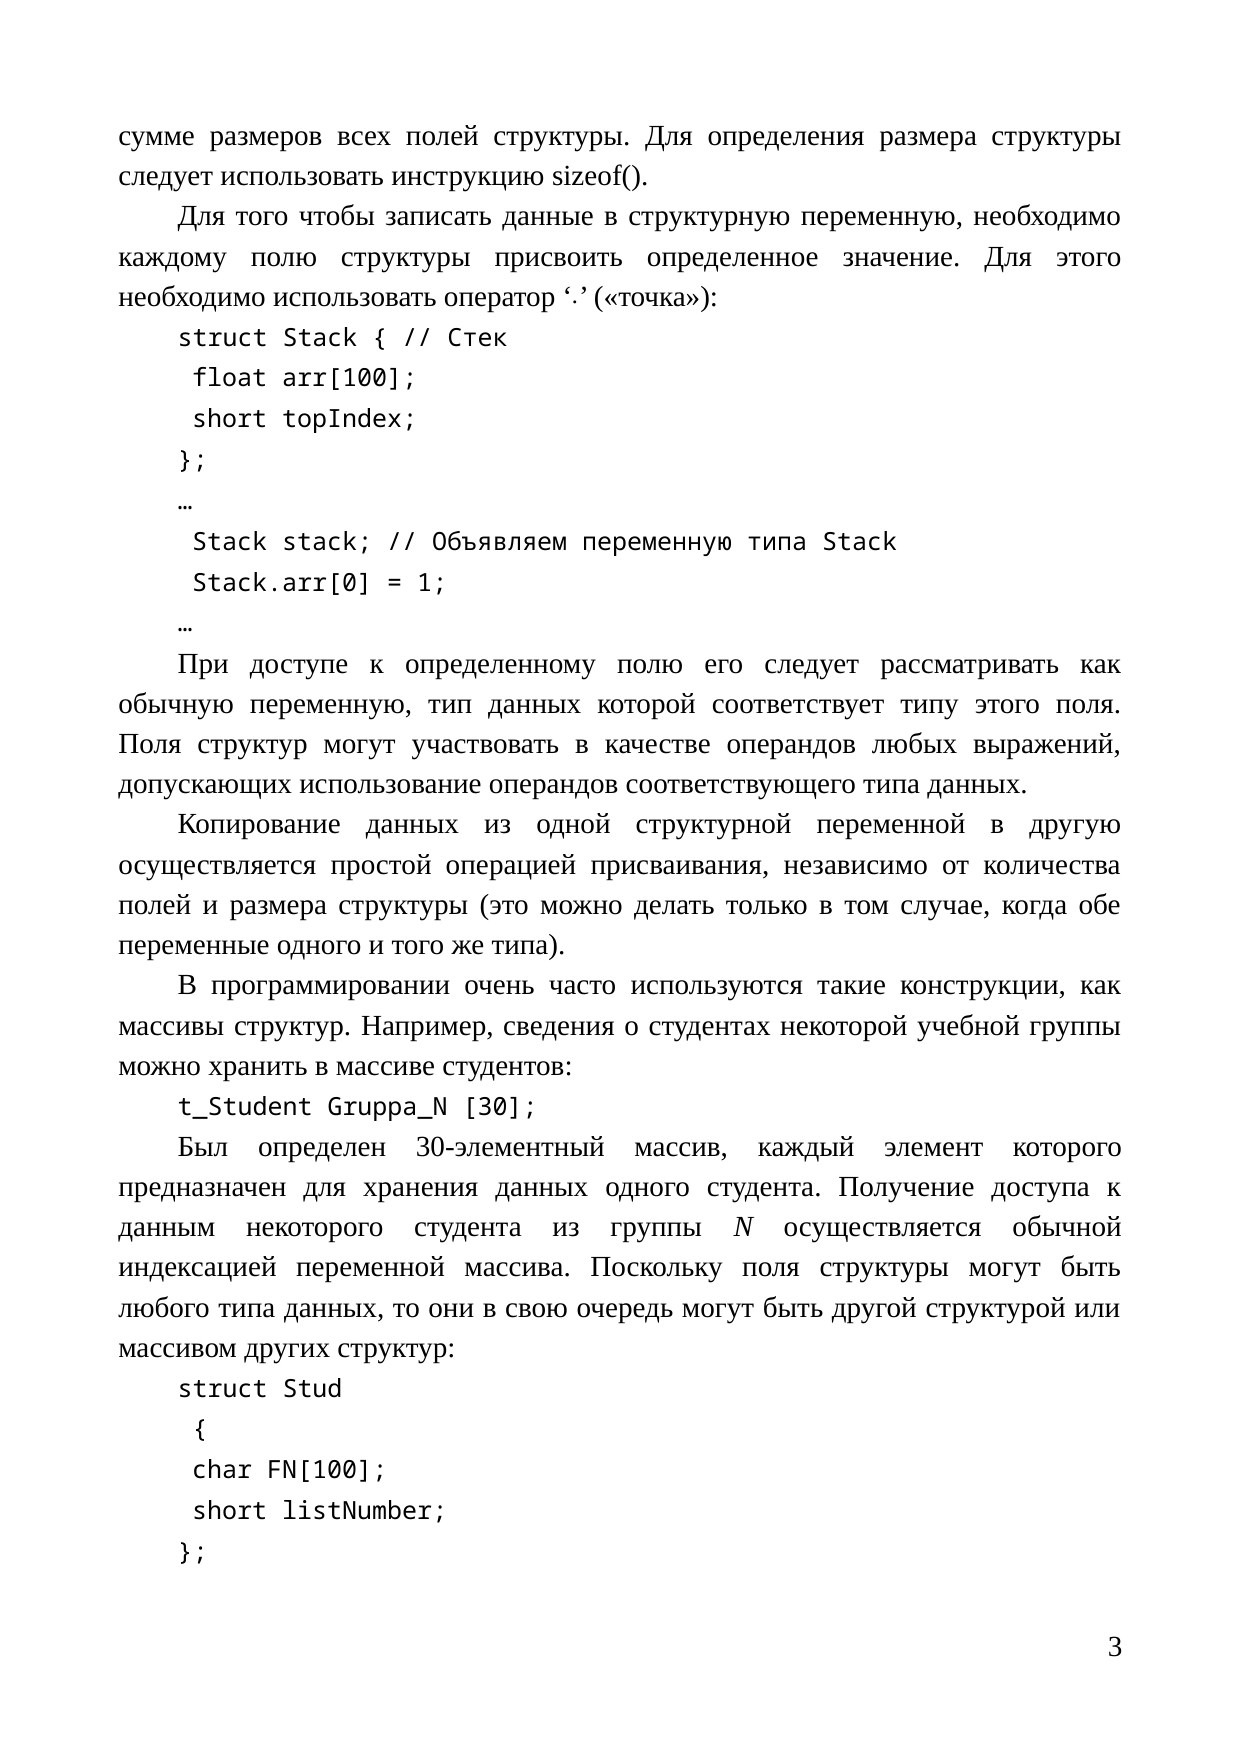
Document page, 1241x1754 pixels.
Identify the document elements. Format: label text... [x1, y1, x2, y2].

text t_Student Gruppa_N [30]; [118, 1088, 1122, 1122]
text short listNumber; [118, 1493, 1122, 1527]
text Копирование данных из одной структурной переменной в другую осуществляется простой операцией присваивания, независимо от количества полей и размера структуры (это можно делать только в том случае, когда обе переменные одного и того же типа). [118, 807, 1122, 961]
text Был определен 30-элементный массив, каждый элемент которого предназначен для хранения данных одного студента. Получение доступа к данным некоторого студента из группы N осуществляется обычной индексацией переменной массива. Поскольку поля структуры могут быть любого типа данных, то они в свою очередь могут быть другой структурой или массивом других структур: [118, 1129, 1122, 1363]
text float arr[100]; [118, 360, 1122, 394]
text struct Stack { // Cтек [118, 319, 1122, 353]
text struct Stud [118, 1370, 1122, 1404]
text char FN[100]; [118, 1452, 1122, 1486]
text { [118, 1411, 1122, 1445]
text }; [118, 442, 1122, 476]
text … [118, 605, 1122, 639]
text При доступе к определенному полю его следует рассматривать как обычную переменную, тип данных которой соответствует типу этого поля. Поля структур могут участвовать в качестве операндов любых выражений, допускающих использование операндов соответствующего типа данных. [118, 646, 1122, 800]
text short topIndex; [118, 401, 1122, 435]
text Для того чтобы записать данные в структурную переменную, необходимо каждому полю структуры присвоить определенное значение. Для этого необходимо использовать оператор ‘’ («точка»): [118, 198, 1122, 312]
text … [118, 482, 1122, 517]
text }; [118, 1533, 1122, 1568]
text В программировании очень часто используются такие конструкции, как массивы структур. Например, сведения о студентах некоторой учебной группы можно хранить в массиве студентов: [118, 967, 1122, 1081]
text Stack.arr[0] = 1; [118, 564, 1122, 598]
text Stack stack; // Объявляем переменную типа Stack [118, 523, 1122, 557]
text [118, 118, 1122, 192]
